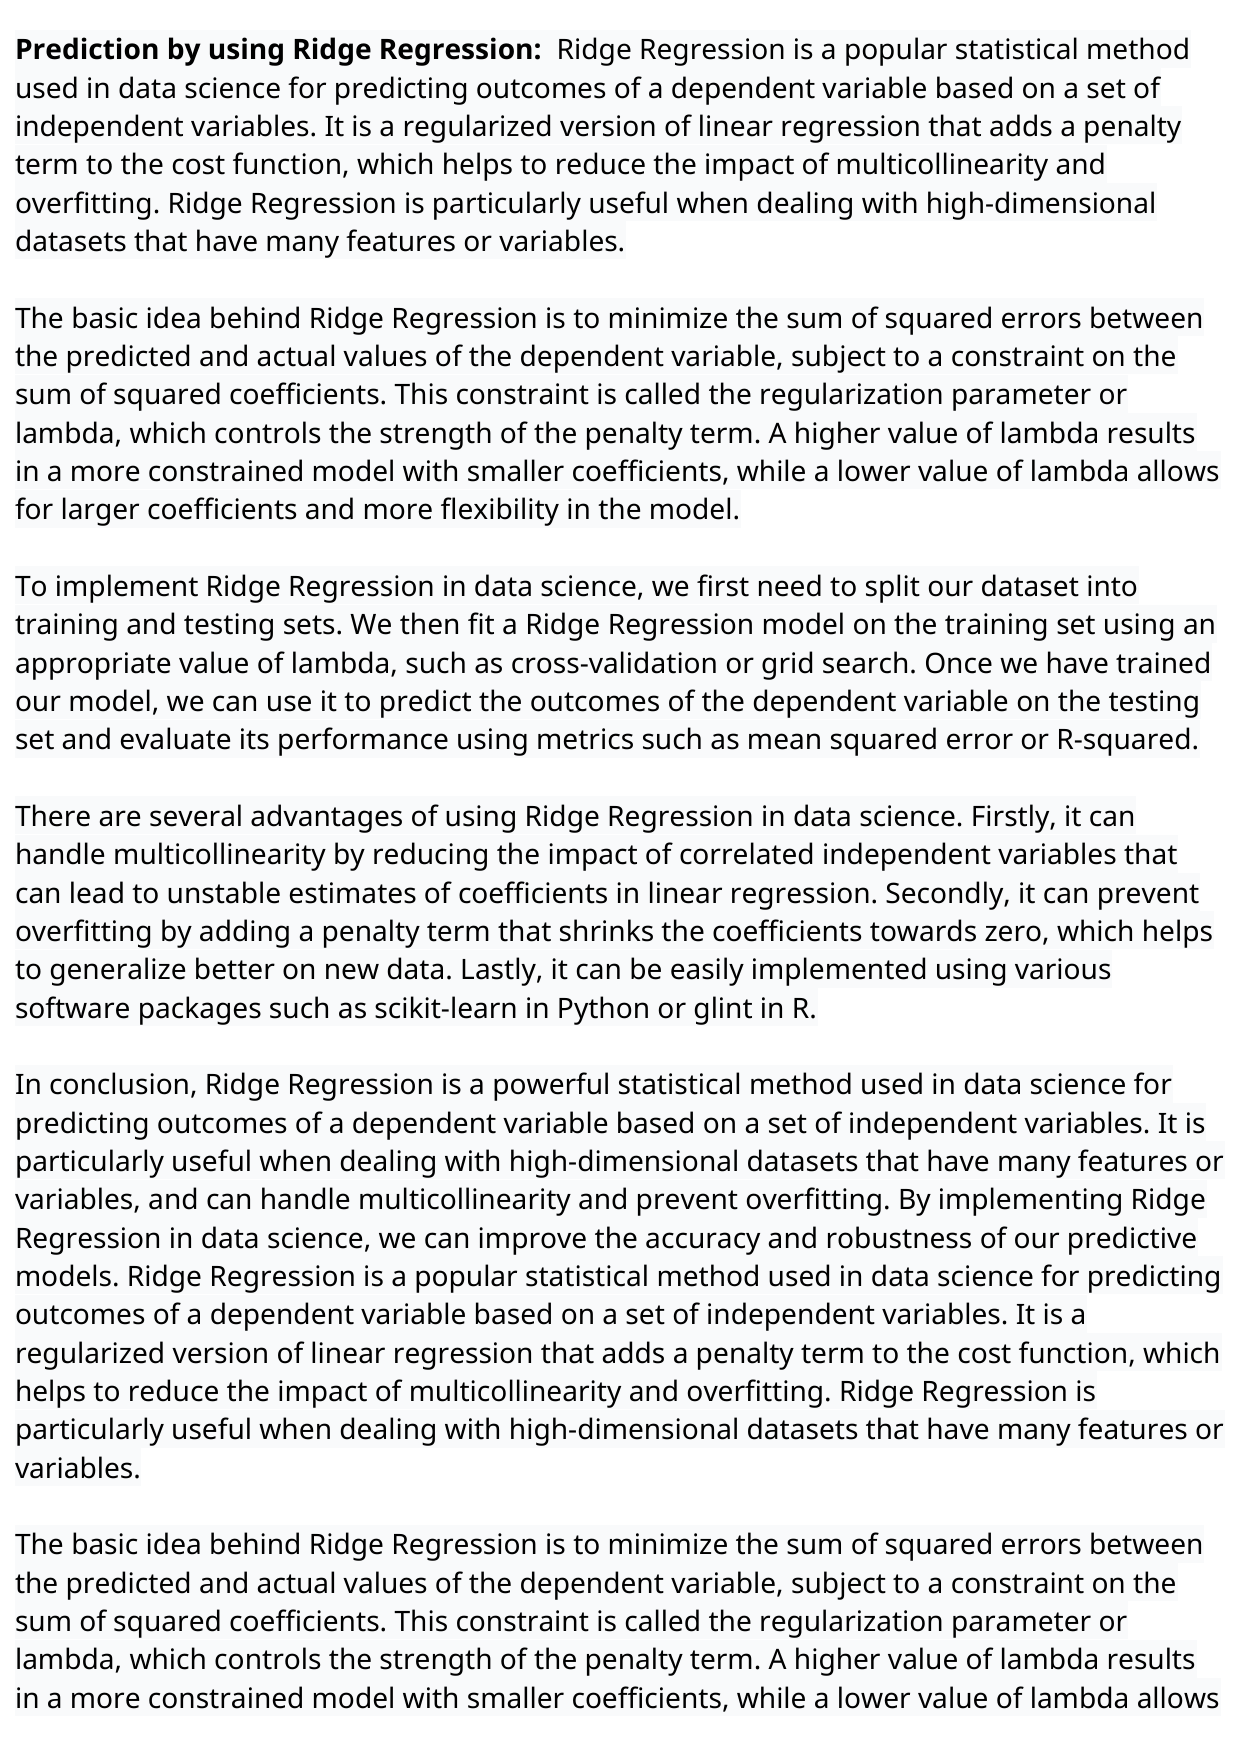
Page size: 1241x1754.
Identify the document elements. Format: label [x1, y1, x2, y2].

text [15, 29, 1226, 1716]
